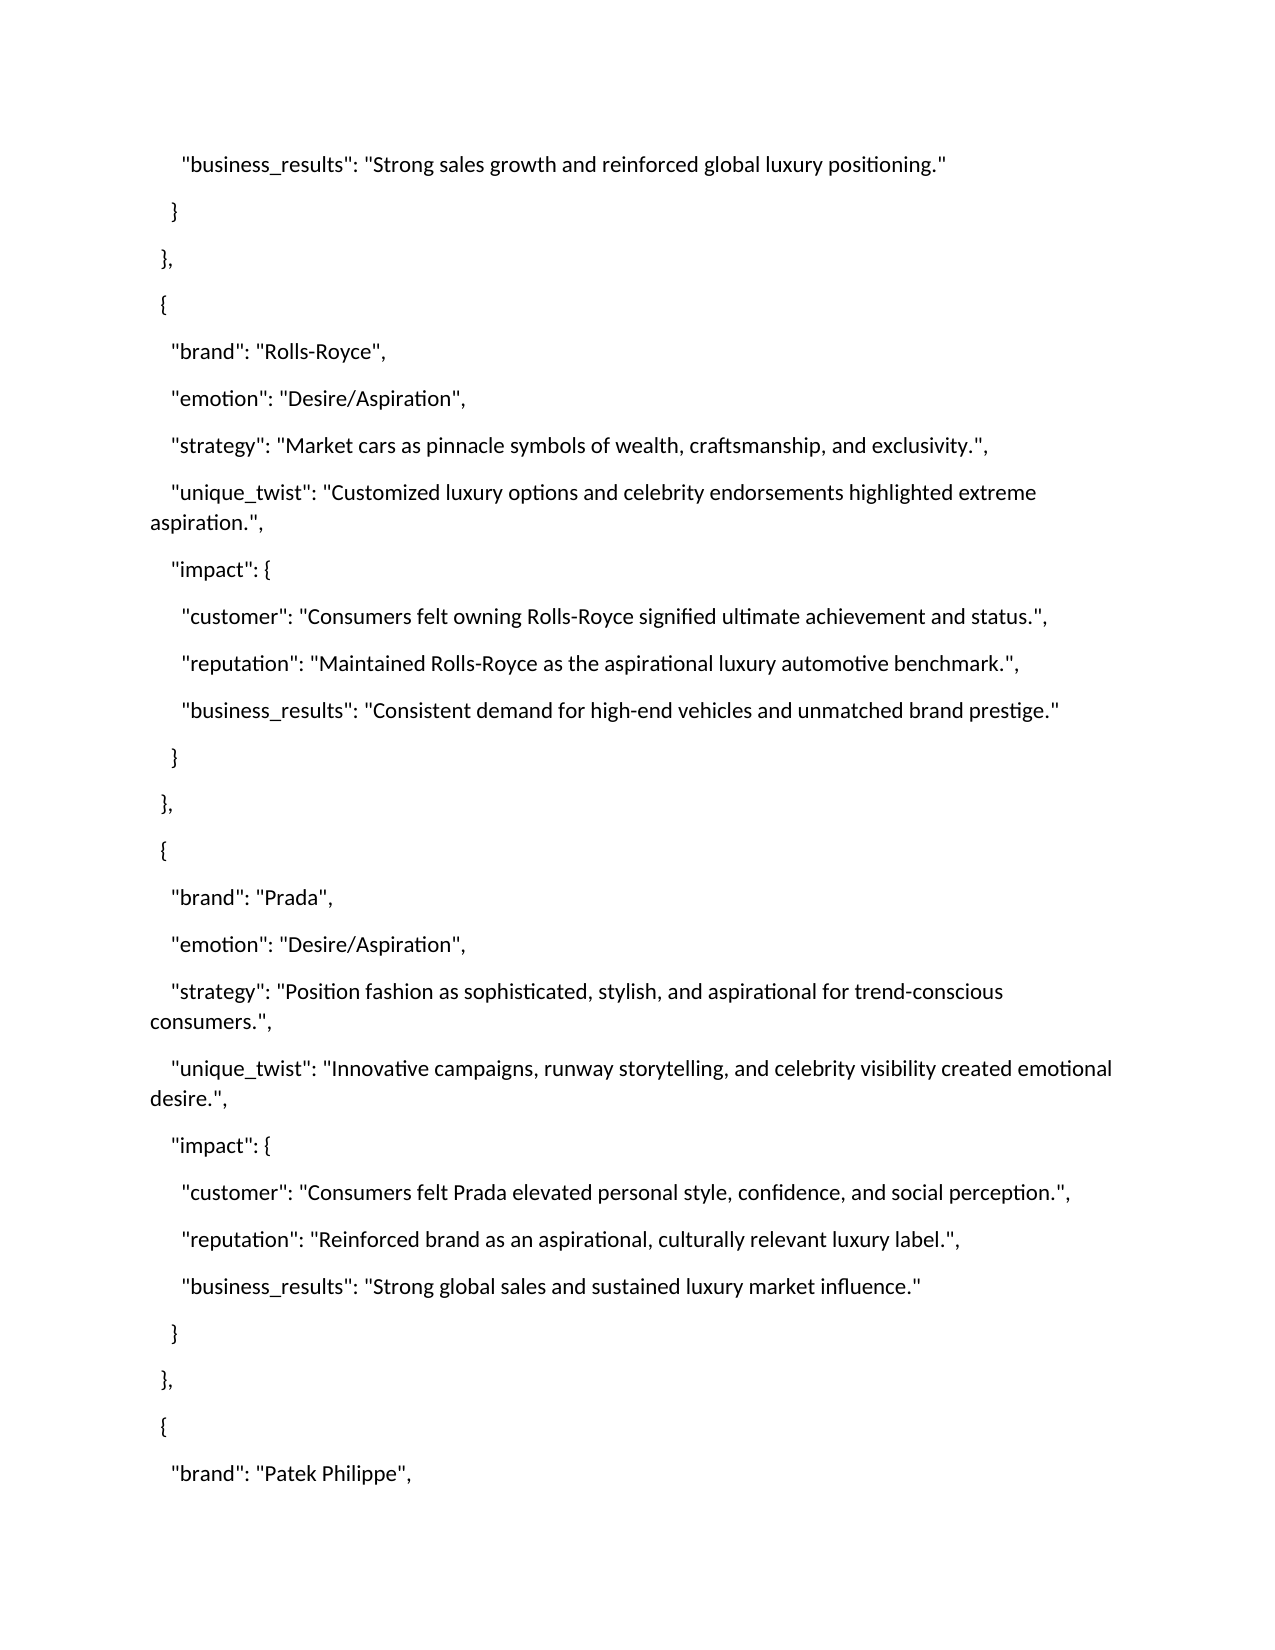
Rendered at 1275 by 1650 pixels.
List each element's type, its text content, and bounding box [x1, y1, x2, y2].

text "unique_twist": "Innovative campaigns, runway storytelling, and celebrity visibility created emotional desire.", [150, 1054, 1125, 1112]
text "strategy": "Market cars as pinnacle symbols of wealth, craftsmanship, and exclusivity.", [150, 431, 1125, 459]
text "business_results": "Strong sales growth and reinforced global luxury positioning." [150, 150, 1125, 178]
text "reputation": "Maintained Rolls-Royce as the aspirational luxury automotive benchmark.", [150, 649, 1125, 677]
text "unique_twist": "Customized luxury options and celebrity endorsements highlighted extreme aspiration.", [150, 478, 1125, 536]
text "strategy": "Position fashion as sophisticated, stylish, and aspirational for trend-conscious consumers.", [150, 977, 1125, 1035]
text } [150, 743, 1125, 771]
text "reputation": "Reinforced brand as an aspirational, culturally relevant luxury label.", [150, 1225, 1125, 1253]
text "brand": "Prada", [150, 883, 1125, 911]
text "business_results": "Consistent demand for high-end vehicles and unmatched brand prestige." [150, 696, 1125, 724]
text } [150, 197, 1125, 225]
text }, [150, 1366, 1125, 1394]
text "impact": { [150, 1131, 1125, 1159]
text { [150, 836, 1125, 864]
text "brand": "Rolls-Royce", [150, 337, 1125, 366]
text { [150, 1412, 1125, 1441]
text "business_results": "Strong global sales and sustained luxury market influence." [150, 1272, 1125, 1300]
text { [150, 291, 1125, 319]
text "customer": "Consumers felt Prada elevated personal style, confidence, and social perception.", [150, 1178, 1125, 1206]
text "impact": { [150, 555, 1125, 583]
text }, [150, 789, 1125, 818]
text }, [150, 244, 1125, 272]
text "emotion": "Desire/Aspiration", [150, 384, 1125, 412]
text } [150, 1319, 1125, 1347]
text "brand": "Patek Philippe", [150, 1459, 1125, 1487]
text "emotion": "Desire/Aspiration", [150, 930, 1125, 958]
text "customer": "Consumers felt owning Rolls-Royce signified ultimate achievement and status.", [150, 602, 1125, 630]
